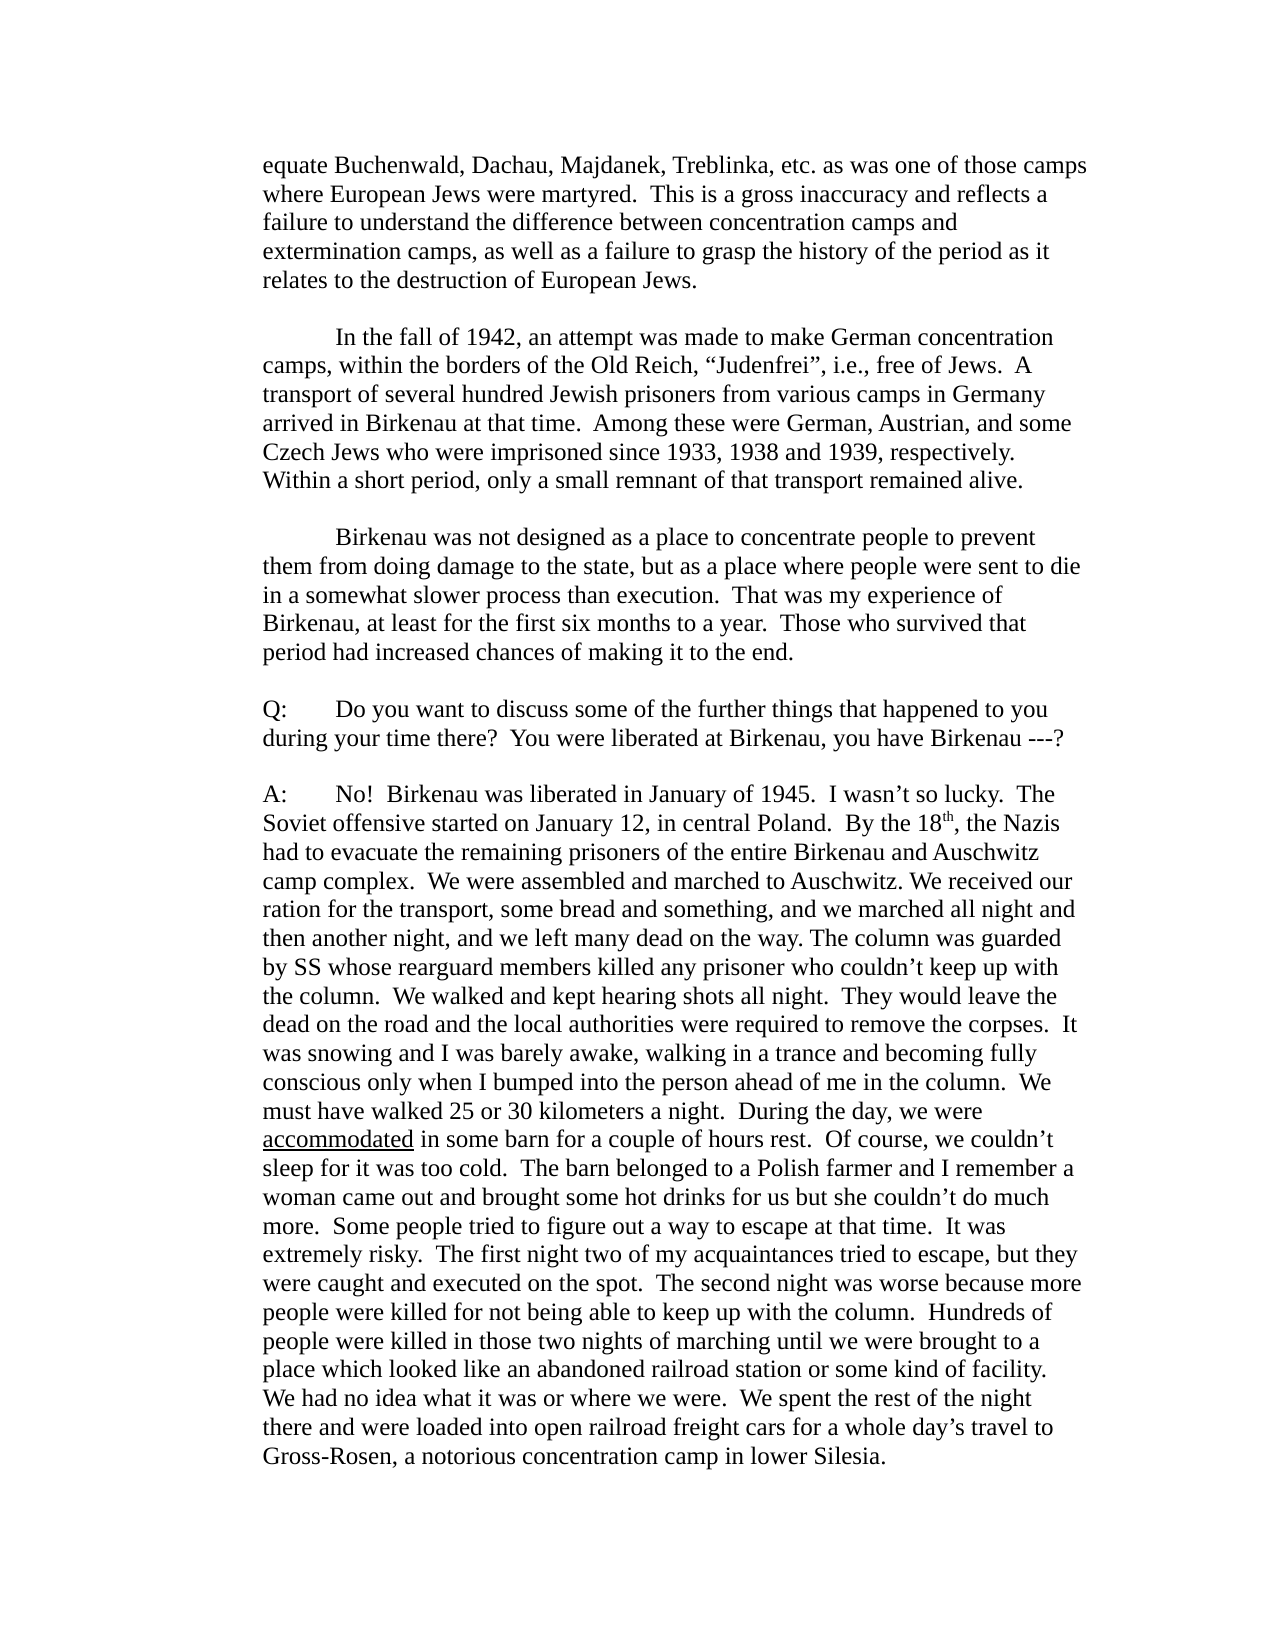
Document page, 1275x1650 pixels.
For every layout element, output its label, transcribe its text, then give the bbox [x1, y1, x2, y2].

text Birkenau was not designed as a place to concentrate people to prevent them from doing damage to the state, but as a place where people were sent to die in a somewhat slower process than execution. That was my experience of Birkenau, at least for the first six months to a year. Those who survived that period had increased chances of making it to the end. [262, 926, 1087, 1070]
text References in the general American press and electronic media usually equate Buchenwald, Dachau, Majdanek, Treblinka, etc. as was one of those camps where European Jews were martyred. This is a gross inaccuracy and reflects a failure to understand the difference between concentration camps and extermination camps, as well as a failure to grasp the history of the period as it relates to the destruction of European Jews. [262, 524, 1087, 696]
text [262, 150, 1087, 207]
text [262, 1185, 1087, 1472]
text Q: Do you want to discuss some of the further things that happened to you during your time there? You were liberated at Birkenau, you have Birkenau ---? [262, 1099, 1087, 1156]
text In the fall of 1942, an attempt was made to make German concentration camps, within the borders of the Old Reich, “Judenfrei”, i.e., free of Jews. A transport of several hundred Jewish prisoners from various camps in Germany arrived in Birkenau at that time. Among these were German, Austrian, and some Czech Jews who were imprisoned since 1933, 1938 and 1939, respectively. Within a short period, only a small remnant of that transport remained alive. [262, 725, 1087, 897]
text Most people now do not know the difference between Auschwitz and Birkenau. Some have never heard of Birkenau. When Auschwitz is referred to as the largest Nazi extermination camp, it is Birkenau that fits this description, for it is there where it took place. The Auschwitz gas chamber and crematorium was the place where the extermination started in early spring of 1942, but it was eclipsed by the far more extensive scale and scope of the Birkenau death factories. Birkenau was designed and built for the sole purpose of serving as a giant killing machine to dispose of that part of European Jewry that had not been devoured by the extermination centers in Eastern Poland. [262, 236, 1087, 495]
